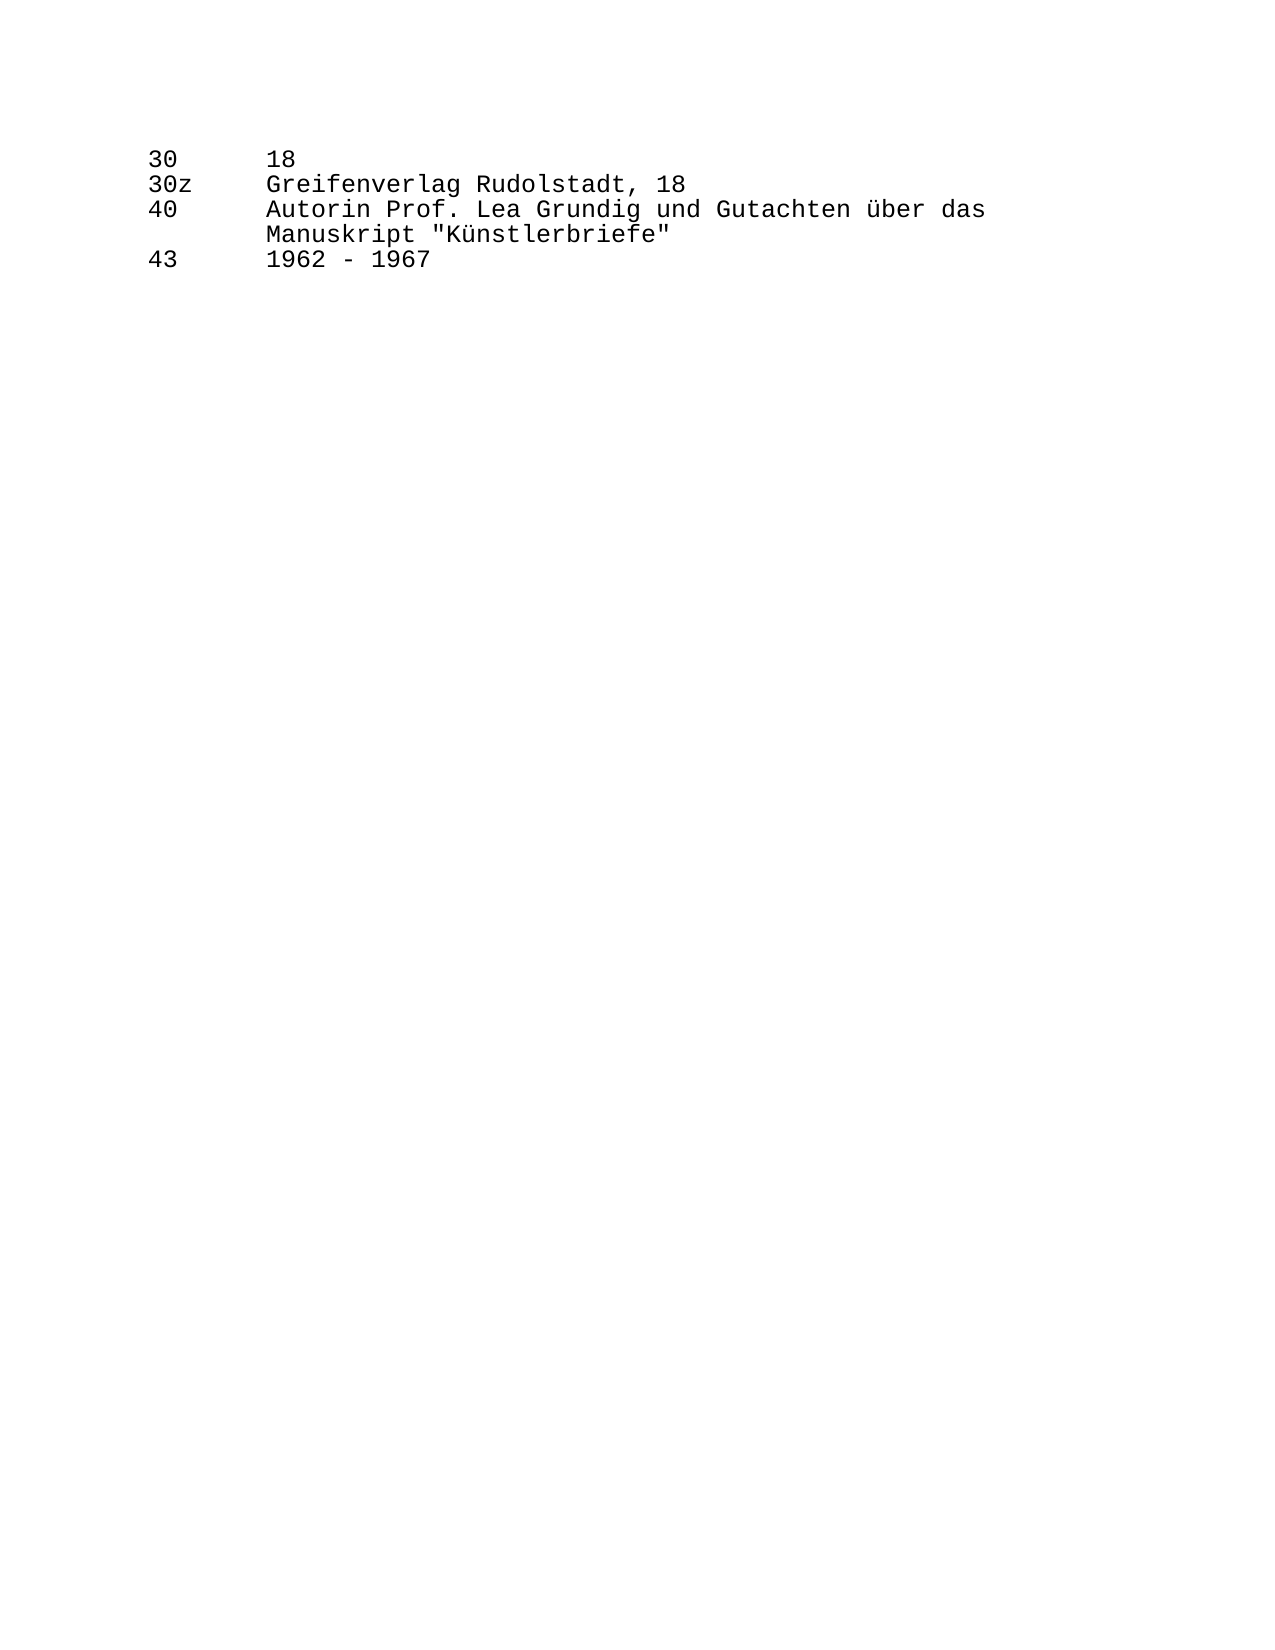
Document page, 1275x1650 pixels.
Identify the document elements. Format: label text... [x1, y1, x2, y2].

text 43 1962 - 1967 [148, 248, 1127, 273]
text 40 p[5{s[Autor]s}in 4{Prof.} 2{Lea} 1{Grundig}]p und Gutachten über das t[2{Manuskript} "1{Künstlerbriefe}"]t [148, 198, 1127, 248]
text 30z Greifenverlag Rudolstadt, 18 [148, 173, 1127, 198]
text 30 18 [148, 148, 1127, 173]
